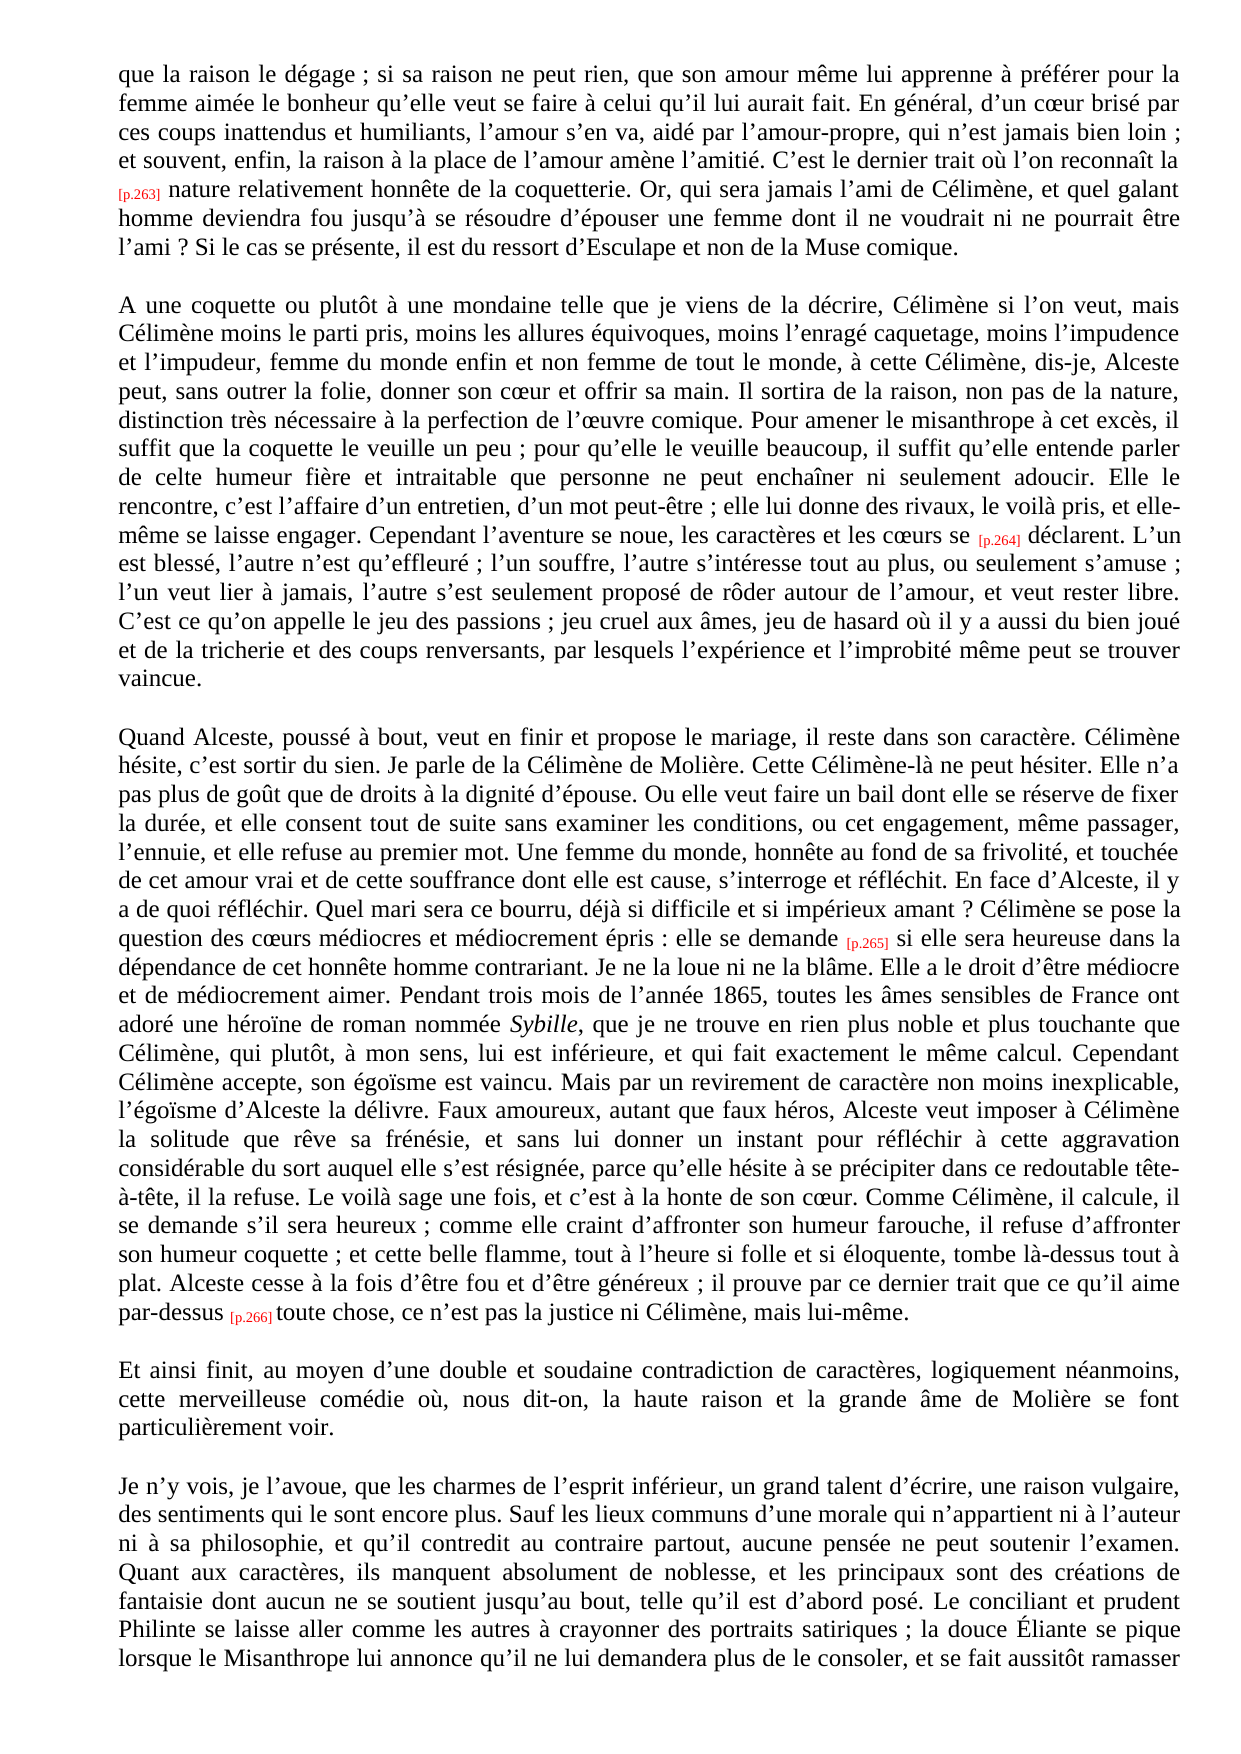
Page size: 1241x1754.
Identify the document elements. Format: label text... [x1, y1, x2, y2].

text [118, 59, 1181, 260]
text A une coquette ou plutôt à une mondaine telle que je viens de la décrire, Célimène si l’on veut, mais Célimène moins le parti pris, moins les allures équivoques, moins l’enragé caquetage, moins l’impudence et l’impudeur, femme du monde enfin et non femme de tout le monde, à cette Célimène, dis-je, Alceste peut, sans outrer la folie, donner son cœur et offrir sa main. Il sortira de la raison, non pas de la nature, distinction très nécessaire à la perfection de l’œuvre comique. Pour amener le misanthrope à cet excès, il suffit que la coquette le veuille un peu ; pour qu’elle le veuille beaucoup, il suffit qu’elle entende parler de celte humeur fière et intraitable que personne ne peut enchaîner ni seulement adoucir. Elle le rencontre, c’est l’affaire d’un entretien, d’un mot peut-être ; elle lui donne des rivaux, le voilà pris, et elle-même se laisse engager. Cependant l’aventure se noue, les caractères et les cœurs se [p.264] déclarent. L’un est blessé, l’autre n’est qu’effleuré ; l’un souffre, l’autre s’intéresse tout au plus, ou seulement s’amuse ; l’un veut lier à jamais, l’autre s’est seulement proposé de rôder autour de l’amour, et veut rester libre. C’est ce qu’on appelle le jeu des passions ; jeu cruel aux âmes, jeu de hasard où il y a aussi du bien joué et de la tricherie et des coups renversants, par lesquels l’expérience et l’improbité même peut se trouver vaincue. [118, 290, 1181, 692]
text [118, 1471, 1181, 1672]
text Quand Alceste, poussé à bout, veut en finir et propose le mariage, il reste dans son caractère. Célimène hésite, c’est sortir du sien. Je parle de la Célimène de Molière. Cette Célimène-là ne peut hésiter. Elle n’a pas plus de goût que de droits à la dignité d’épouse. Ou elle veut faire un bail dont elle se réserve de fixer la durée, et elle consent tout de suite sans examiner les conditions, ou cet engagement, même passager, l’ennuie, et elle refuse au premier mot. Une femme du monde, honnête au fond de sa frivolité, et touchée de cet amour vrai et de cette souffrance dont elle est cause, s’interroge et réfléchit. En face d’Alceste, il y a de quoi réfléchir. Quel mari sera ce bourru, déjà si difficile et si impérieux amant ? Célimène se pose la question des cœurs médiocres et médiocrement épris : elle se demande [p.265] si elle sera heureuse dans la dépendance de cet honnête homme contrariant. Je ne la loue ni ne la blâme. Elle a le droit d’être médiocre et de médiocrement aimer. Pendant trois mois de l’année 1865, toutes les âmes sensibles de France ont adoré une héroïne de roman nommée Sybille, que je ne trouve en rien plus noble et plus touchante que Célimène, qui plutôt, à mon sens, lui est inférieure, et qui fait exactement le même calcul. Cependant Célimène accepte, son égoïsme est vaincu. Mais par un revirement de caractère non moins inexplicable, l’égoïsme d’Alceste la délivre. Faux amoureux, autant que faux héros, Alceste veut imposer à Célimène la solitude que rêve sa frénésie, et sans lui donner un instant pour réfléchir à cette aggravation considérable du sort auquel elle s’est résignée, parce qu’elle hésite à se précipiter dans ce redoutable tête-à-tête, il la refuse. Le voilà sage une fois, et c’est à la honte de son cœur. Comme Célimène, il calcule, il se demande s’il sera heureux ; comme elle craint d’affronter son humeur farouche, il refuse d’affronter son humeur coquette ; et cette belle flamme, tout à l’heure si folle et si éloquente, tombe là-dessus tout à plat. Alceste cesse à la fois d’être fou et d’être généreux ; il prouve par ce dernier trait que ce qu’il aime par-dessus [p.266] toute chose, ce n’est pas la justice ni Célimène, mais lui-même. [118, 722, 1181, 1326]
text Et ainsi finit, au moyen d’une double et soudaine contradiction de caractères, logiquement néanmoins, cette merveilleuse comédie où, nous dit-on, la haute raison et la grande âme de Molière se font particulièrement voir. [118, 1355, 1181, 1441]
